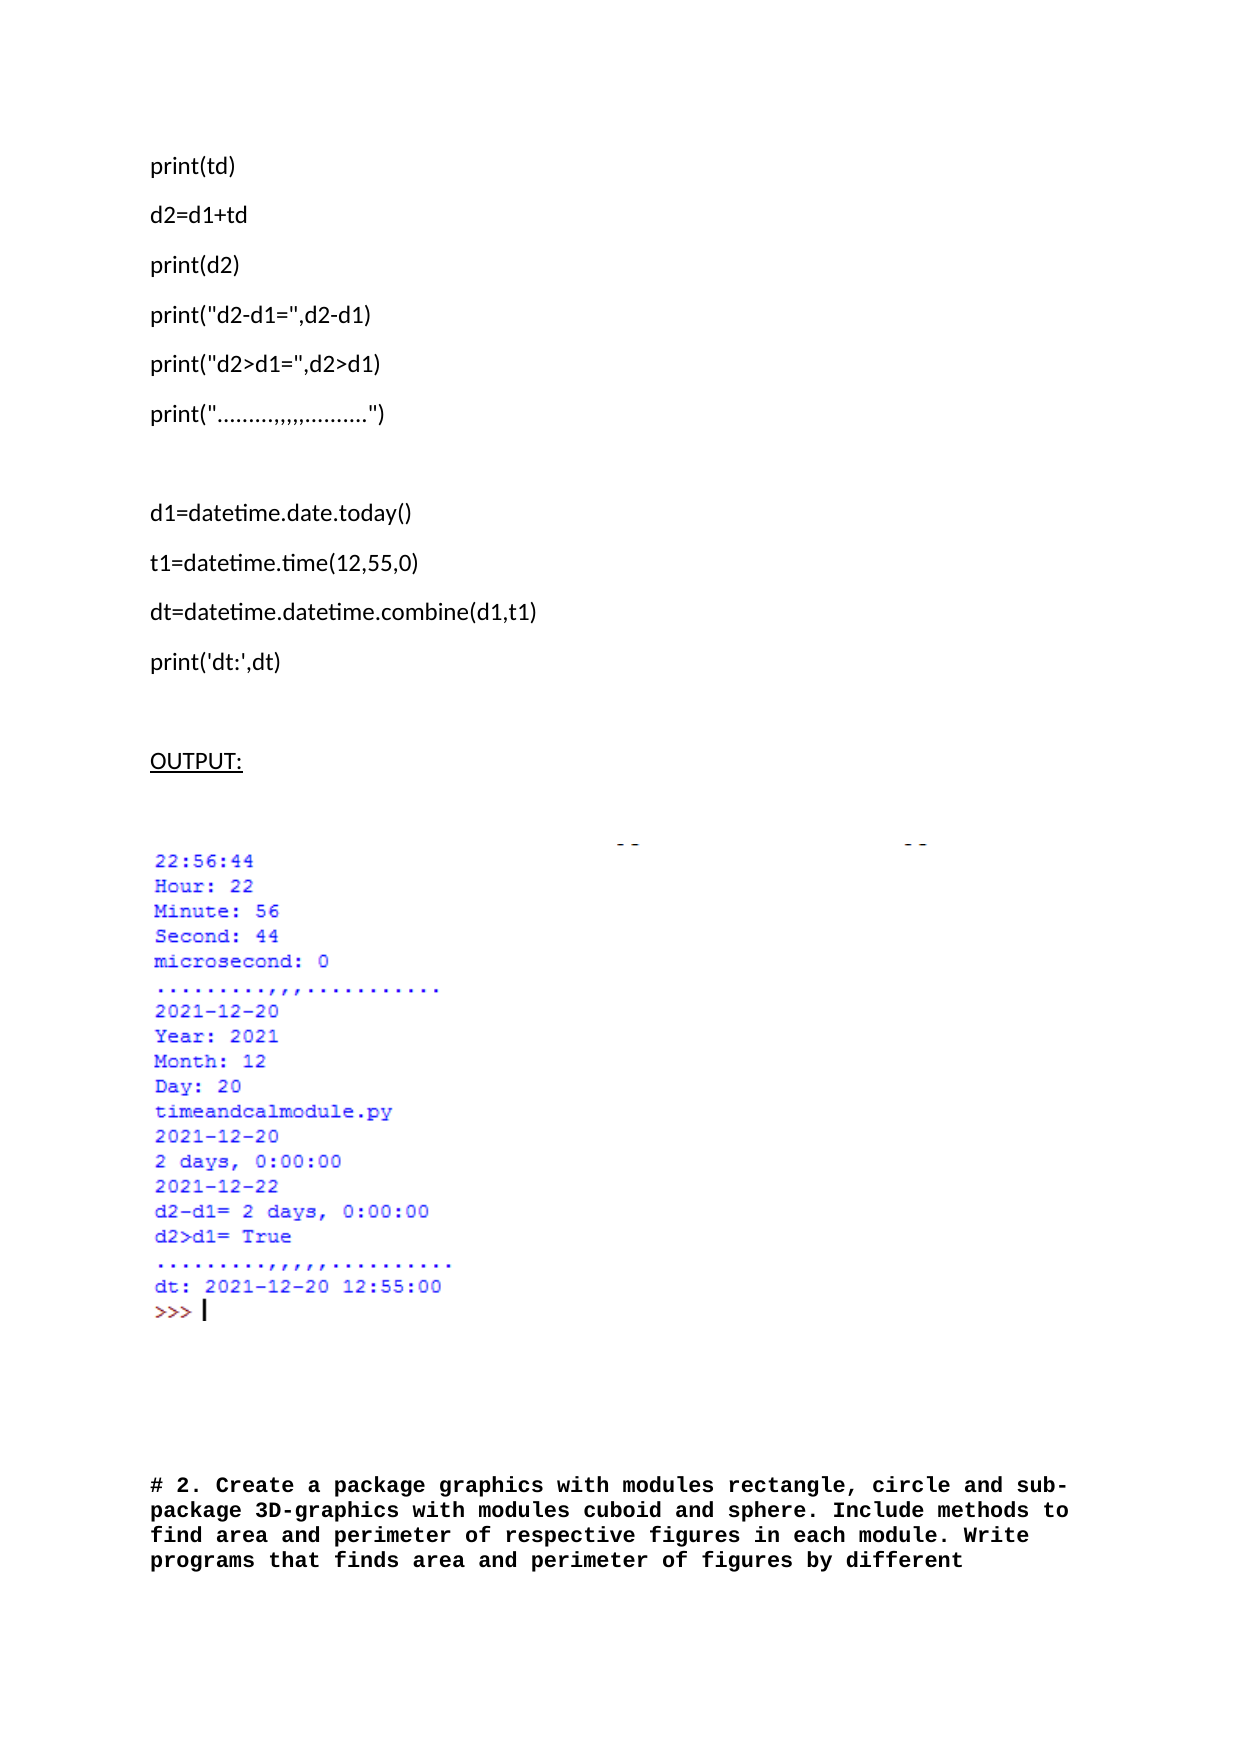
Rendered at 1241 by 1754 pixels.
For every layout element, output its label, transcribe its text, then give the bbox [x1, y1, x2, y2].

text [150, 1474, 1090, 1574]
text print(td) [150, 150, 1090, 181]
text print('dt:',dt) [150, 646, 1090, 676]
text print(".........,,,,,..........") [150, 398, 1090, 428]
text print(d2) [150, 249, 1090, 280]
text dt=datetime.datetime.combine(d1,t1) [150, 596, 1090, 627]
text t1=datetime.time(12,55,0) [150, 547, 1090, 577]
text print("d2>d1=",d2>d1) [150, 348, 1090, 379]
picture [150, 844, 1071, 1321]
text d1=datetime.date.today() [150, 497, 1090, 528]
text OUTPUT: [150, 745, 1090, 776]
text print("d2-d1=",d2-d1) [150, 299, 1090, 329]
text d2=d1+td [150, 199, 1090, 230]
